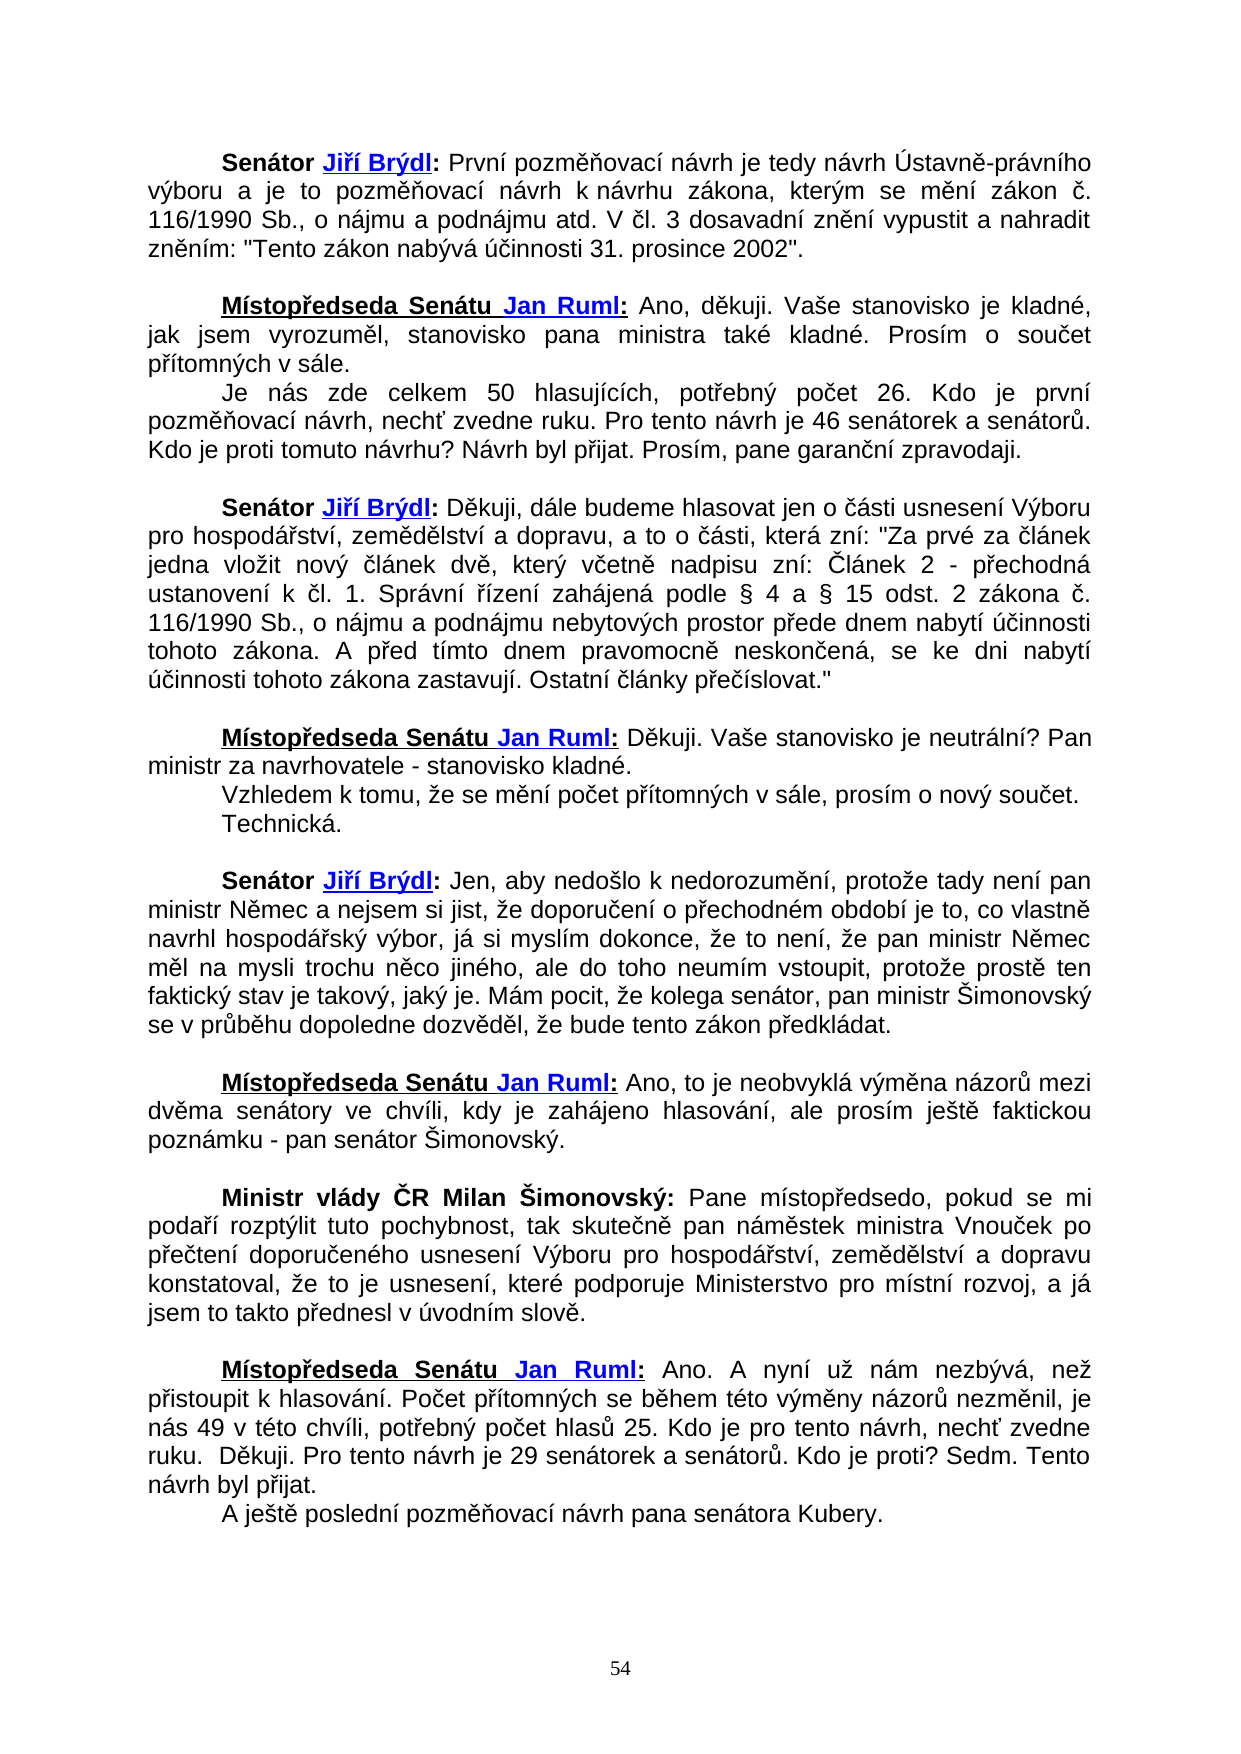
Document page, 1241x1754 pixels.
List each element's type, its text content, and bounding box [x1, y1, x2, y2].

text Senátor Jiří Brýdl: Děkuji, dále budeme hlasovat jen o části usnesení Výboru pro hospodářství, zemědělství a dopravu, a to o části, která zní: "Za prvé za článek jedna vložit nový článek dvě, který včetně nadpisu zní: Článek 2 - přechodná ustanovení k čl. 1. Správní řízení zahájená podle § § 15 odst. 2 zákona č. 116/1990 Sb., o nájmu a podnájmu nebytových prostor přede dnem nabytí účinnosti tohoto zákona. A před tímto dnem pravomocně neskončená, se ke dni nabytí účinnosti tohoto zákona zastavují. Ostatní články přečíslovat." [148, 493, 1093, 694]
text Místopředseda Senátu Jan Ruml: Ano, to je neobvyklá výměna názorů mezi dvěma senátory ve chvíli, kdy je zahájeno hlasování, ale prosím ještě faktickou poznámku - pan senátor Šimonovský. [148, 1068, 1093, 1154]
text Místopředseda Senátu Jan Ruml: Ano. A nyní už nám nezbývá, než přistoupit k hlasování. Počet přítomných se během této výměny názorů nezměnil, je nás 49 v této chvíli, potřebný počet hlasů 25. Kdo je pro tento návrh, nechť zvedne ruku. Děkuji. Pro tento návrh je 29 senátorek a senátorů. Kdo je proti? Sedm. Tento návrh byl přijat. [148, 1355, 1093, 1499]
text A ještě poslední pozměňovací návrh pana senátora Kubery. [148, 1499, 1093, 1528]
text Místopředseda Senátu Jan Ruml: Děkuji. Vaše stanovisko je neutrální? Pan ministr za navrhovatele - stanovisko kladné. [148, 723, 1093, 780]
text Vzhledem k tomu, že se mění počet přítomných v sále, prosím o nový součet. [148, 780, 1093, 809]
text Místopředseda Senátu Jan Ruml: Ano, děkuji. Vaše stanovisko je kladné, jak jsem vyrozuměl, stanovisko pana ministra také kladné. Prosím o součet přítomných v sále. [148, 291, 1093, 378]
text Technická. [148, 809, 1093, 838]
text Senátor Jiří Brýdl: Jen, aby nedošlo k nedorozumění, protože tady není pan ministr Němec a nejsem si jist, že doporučení o přechodném období je to, co vlastně navrhl hospodářský výbor, já si myslím dokonce, že to není, že pan ministr Němec měl na mysli trochu něco jiného, ale do toho neumím vstoupit, protože prostě ten faktický stav je takový, jaký je. Mám pocit, že kolega senátor, pan ministr Šimonovský se v průběhu dopoledne dozvěděl, že bude tento zákon předkládat. [148, 866, 1093, 1039]
text Je nás zde celkem 50 hlasujících, potřebný počet 26. Kdo je první pozměňovací návrh, nechť zvedne ruku. Pro tento návrh je 46 senátorek a senátorů. Kdo je proti tomuto návrhu? Návrh byl přijat. Prosím, pane garanční zpravodaji. [148, 378, 1093, 464]
text Ministr vlády ČR Milan Šimonovský: Pane místopředsedo, pokud se mi podaří rozptýlit tuto pochybnost, tak skutečně pan náměstek ministra Vnouček po přečtení doporučeného usnesení Výboru pro hospodářství, zemědělství a dopravu konstatoval, že to je usnesení, které podporuje Ministerstvo pro místní rozvoj, a já jsem to takto přednesl v úvodním slově. [148, 1183, 1093, 1326]
text Senátor Jiří Brýdl: První pozměňovací návrh je tedy návrh Ústavně-právního výboru a je to pozměňovací návrh k návrhu zákona, kterým se mění zákon č. 116/1990 Sb., o nájmu a podnájmu atd. V čl. 3 dosavadní znění vypustit a nahradit zněním: "Tento zákon nabývá účinnosti 31. prosince 2002". [148, 148, 1093, 263]
